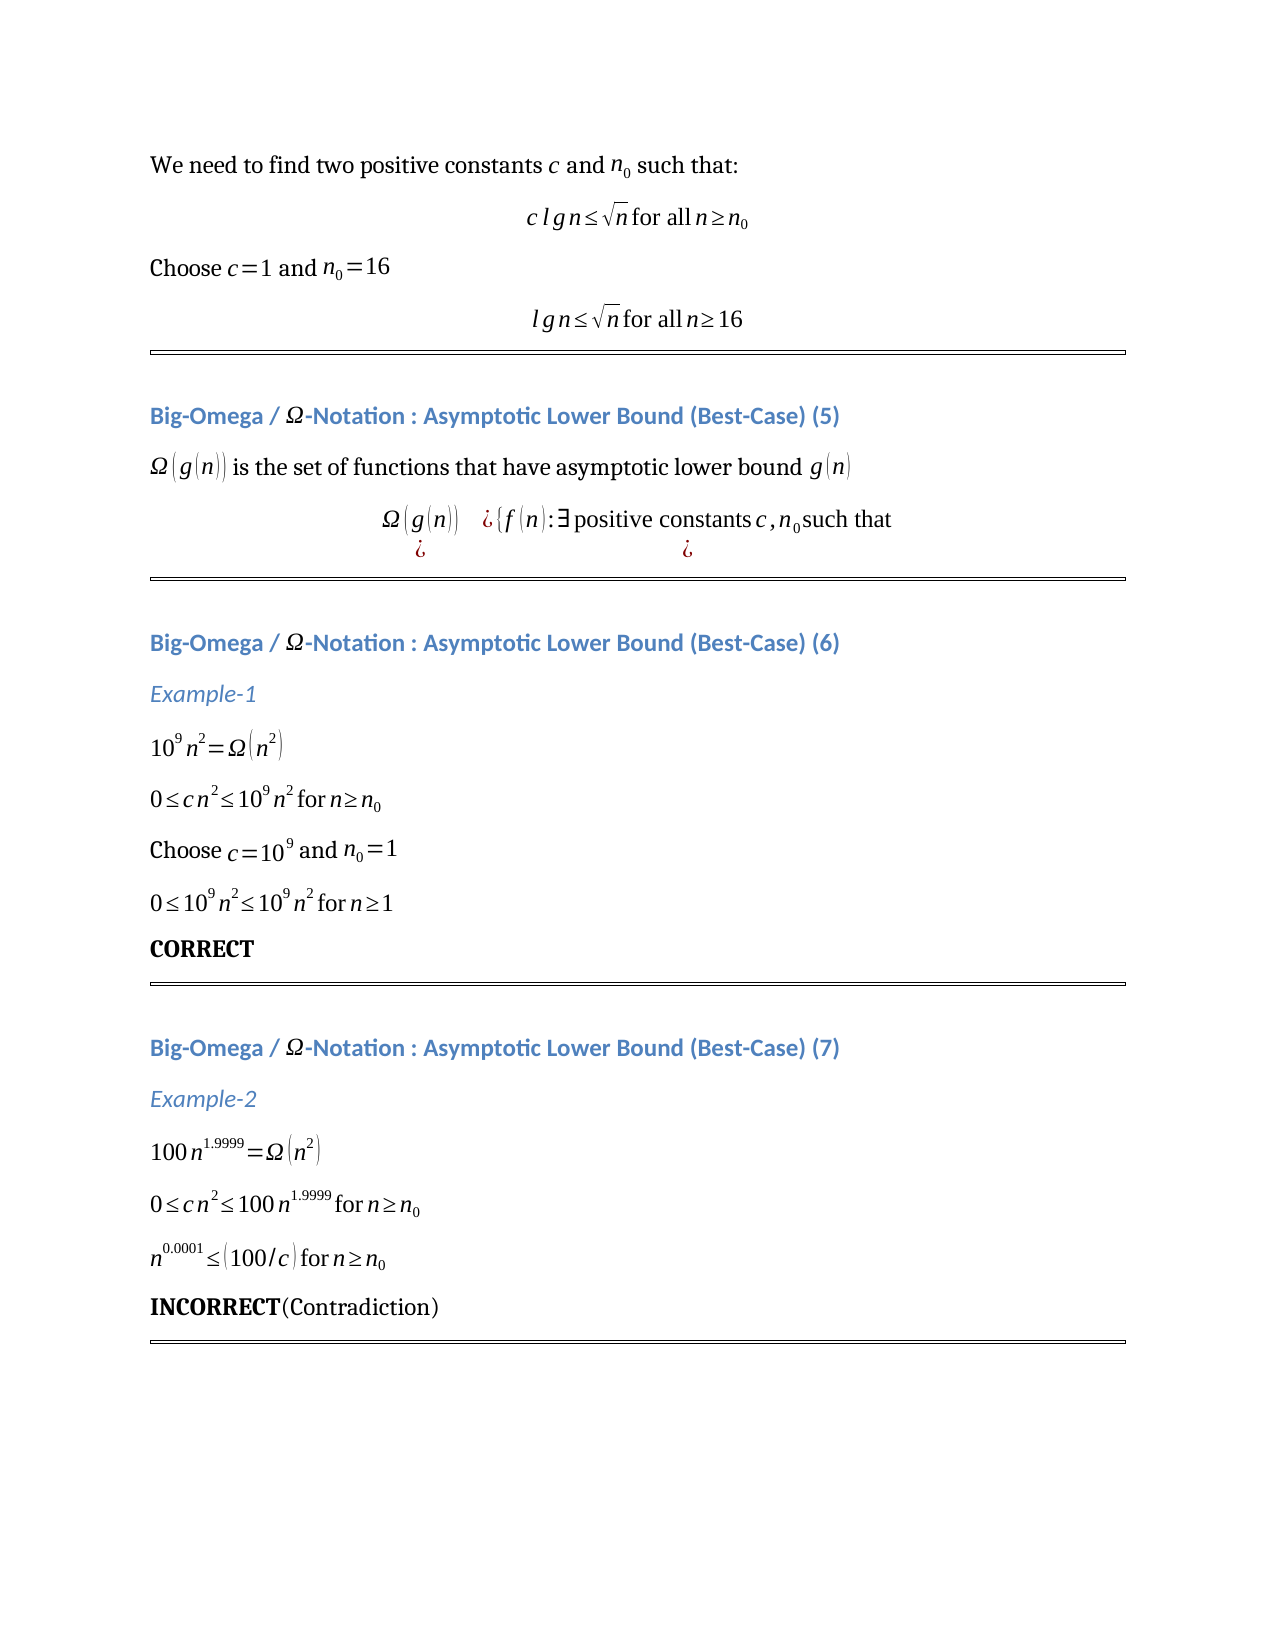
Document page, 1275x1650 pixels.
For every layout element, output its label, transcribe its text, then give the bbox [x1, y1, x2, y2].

text Choose and [150, 835, 1125, 866]
subtitle Example-2 [150, 1083, 1125, 1114]
subtitle Big-Omega / -Notation : Asymptotic Lower Bound (Best-Case) (6) [150, 627, 1125, 658]
subtitle Example-1 [150, 679, 1125, 709]
subtitle Big-Omega / -Notation : Asymptotic Lower Bound (Best-Case) (5) [150, 401, 1125, 431]
text is the set of functions that have asymptotic lower bound [150, 450, 1125, 484]
subtitle Big-Omega / -Notation : Asymptotic Lower Bound (Best-Case) (7) [150, 1032, 1125, 1062]
text CORRECT [150, 935, 1125, 964]
text We need to find two positive constants and such that: [150, 150, 1125, 181]
text INCORRECT(Contradiction) [150, 1293, 1125, 1322]
text Choose and [150, 252, 1125, 284]
